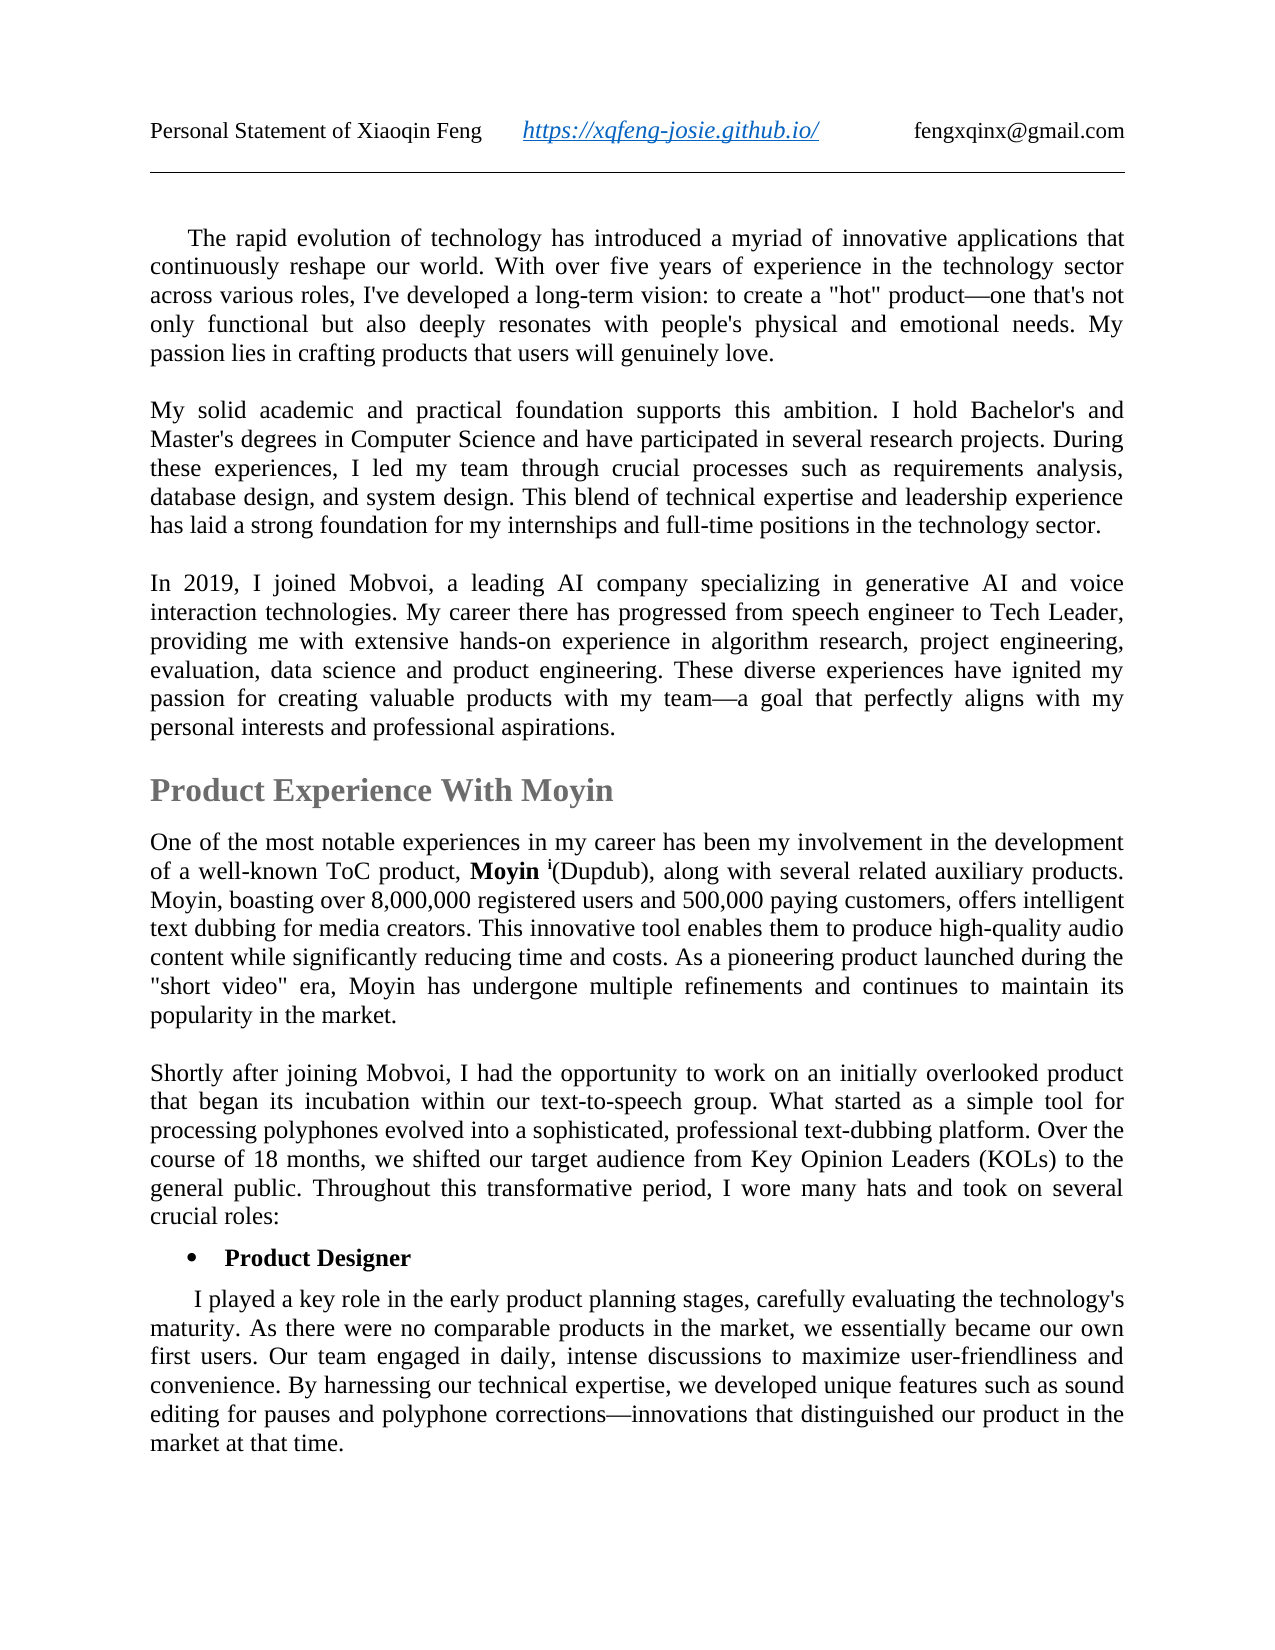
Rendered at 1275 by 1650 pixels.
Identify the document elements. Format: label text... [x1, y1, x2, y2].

text The rapid evolution of technology has introduced a myriad of innovative applications that continuously reshape our world. With over five years of experience in the technology sector across various roles, I've developed a long-term vision: to create a "hot" product—one that's not only functional but also deeply resonates with people's physical and emotional needs. My passion lies in crafting products that users will genuinely love. [150, 223, 1125, 366]
text My solid academic and practical foundation supports this ambition. I hold Bachelor's and Master's degrees in Computer Science and have participated in several research projects. During these experiences, I led my team through crucial processes such as requirements analysis, database design, and system design. This blend of technical expertise and leadership experience has laid a strong foundation for my internships and full-time positions in the technology sector. [150, 396, 1125, 539]
text I played a key role in the early product planning stages, carefully evaluating the technology's maturity. As there were no comparable products in the market, we essentially became our own first users. Our team engaged in daily, intense discussions to maximize user-friendliness and convenience. By harnessing our technical expertise, we developed unique features such as sound editing for pauses and polyphone corrections—innovations that distinguished our product in the market at that time. [150, 1284, 1125, 1456]
text One of the most notable experiences in my career has been my involvement in the development of a well-known ToC product, Moyin (Dupdub), along with several related auxiliary products. Moyin, boasting over 8,000,000 registered users and 500,000 paying customers, offers intelligent text dubbing for media creators. This innovative tool enables them to produce high-quality audio content while significantly reducing time and costs. As a pioneering product launched during the "short video" era, Moyin has undergone multiple refinements and continues to maintain its popularity in the market. [150, 827, 1125, 1028]
list Product Designer [187, 1243, 1125, 1271]
text Product Experience With Moyin [150, 770, 1125, 808]
text In 2019, I joined Mobvoi, a leading AI company specializing in generative AI and voice interaction technologies. My career there has progressed from speech engineer to Tech Leader, providing me with extensive hands-on experience in algorithm research, project engineering, evaluation, data science and product engineering. These diverse experiences have ignited my passion for creating valuable products with my team—a goal that perfectly aligns with my personal interests and professional aspirations. [150, 568, 1125, 741]
text Shortly after joining Mobvoi, I had the opportunity to work on an initially overlooked product that began its incubation within our text-to-speech group. What started as a simple tool for processing polyphones evolved into a sophisticated, professional text-dubbing platform. Over the course of 18 months, we shifted our target audience from Key Opinion Leaders (KOLs) to the general public. Throughout this transformative period, I wore many hats and took on several crucial roles: [150, 1058, 1125, 1230]
